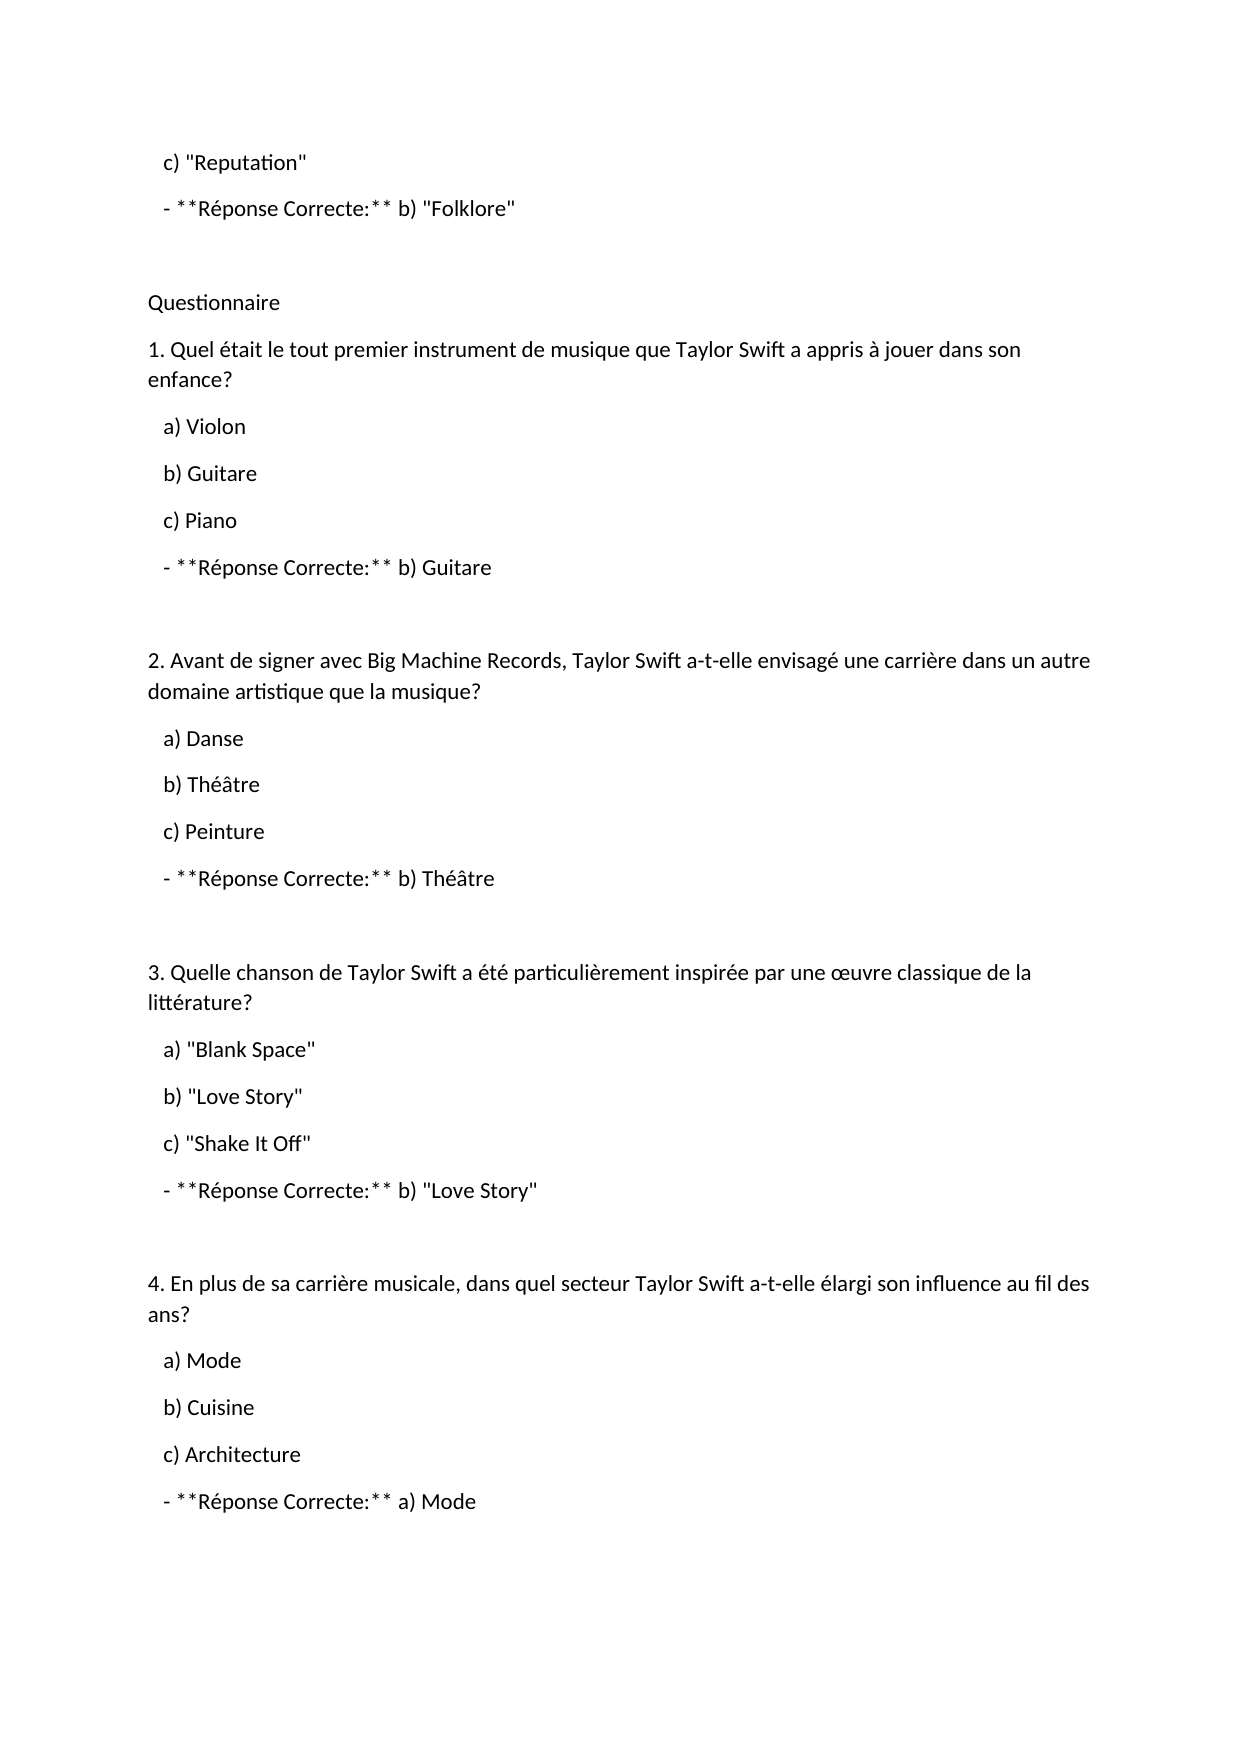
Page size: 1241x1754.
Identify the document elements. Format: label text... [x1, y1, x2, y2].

text c) "Reputation" [148, 148, 1093, 176]
text c) Architecture [148, 1440, 1093, 1468]
text c) Peinture [148, 817, 1093, 845]
text a) Mode [148, 1347, 1093, 1374]
text c) "Shake It Off" [148, 1129, 1093, 1157]
text 3. Quelle chanson de Taylor Swift a été particulièrement inspirée par une œuvre classique de la littérature? [148, 958, 1093, 1016]
text 4. En plus de sa carrière musicale, dans quel secteur Taylor Swift a-t-elle élargi son influence au fil des ans? [148, 1269, 1093, 1328]
text - **Réponse Correcte:** b) "Folklore" [148, 194, 1093, 222]
text - **Réponse Correcte:** b) Théâtre [148, 864, 1093, 892]
text b) Théâtre [148, 771, 1093, 798]
text c) Piano [148, 506, 1093, 534]
text a) Danse [148, 724, 1093, 752]
text a) "Blank Space" [148, 1035, 1093, 1063]
text - **Réponse Correcte:** b) Guitare [148, 553, 1093, 581]
text - **Réponse Correcte:** b) "Love Story" [148, 1176, 1093, 1204]
text b) Cuisine [148, 1393, 1093, 1421]
text - **Réponse Correcte:** a) Mode [148, 1487, 1093, 1515]
text Questionnaire [148, 288, 1093, 316]
text 2. Avant de signer avec Big Machine Records, Taylor Swift a-t-elle envisagé une carrière dans un autre domaine artistique que la musique? [148, 647, 1093, 705]
text a) Violon [148, 412, 1093, 440]
text b) Guitare [148, 459, 1093, 487]
text b) "Love Story" [148, 1082, 1093, 1110]
text 1. Quel était le tout premier instrument de musique que Taylor Swift a appris à jouer dans son enfance? [148, 335, 1093, 393]
